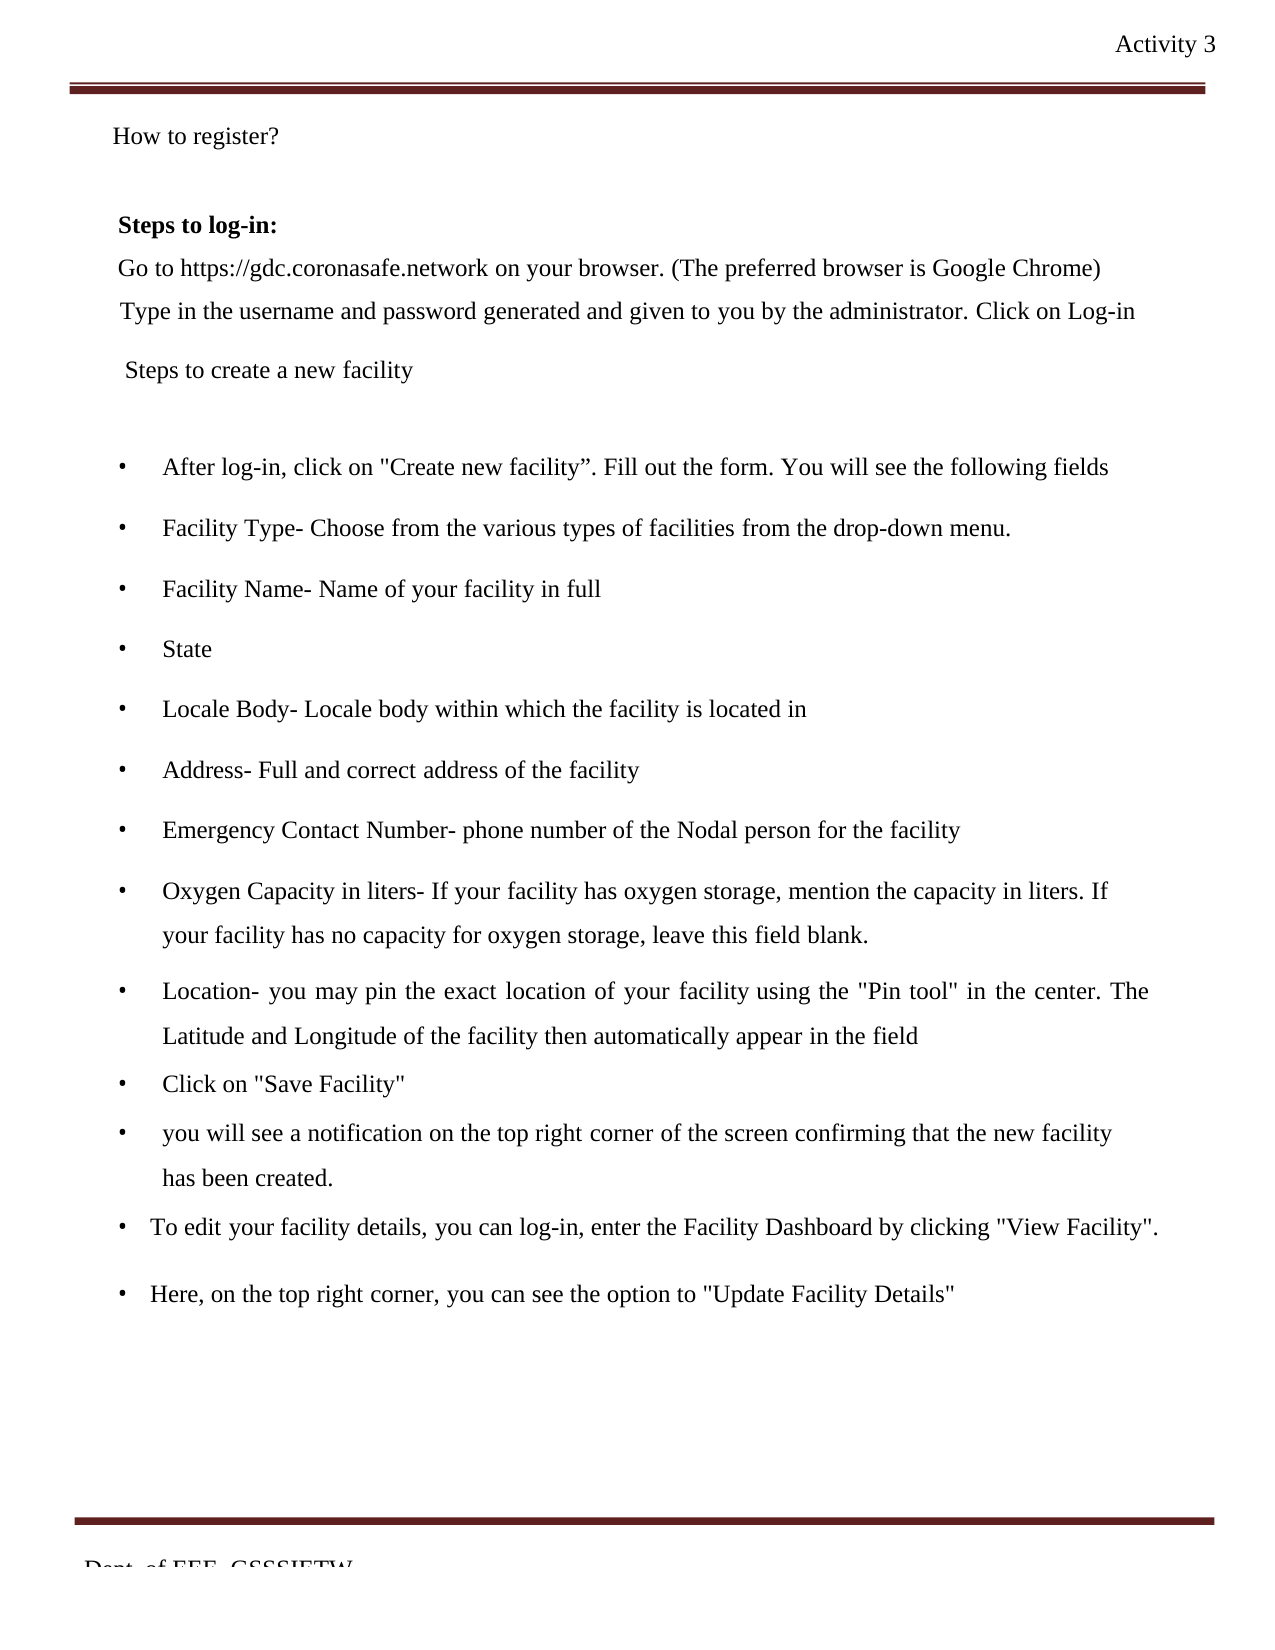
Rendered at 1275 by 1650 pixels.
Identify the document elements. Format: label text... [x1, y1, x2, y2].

list Facility Type- Choose from the various types of facilities from the drop-down menu. [118, 510, 1223, 544]
list Locale Body- Locale body within which the facility is located in [118, 691, 1223, 725]
list Emergency Contact Number- phone number of the Nodal person for the facility [118, 812, 1223, 846]
list Oxygen Capacity in liters- If your facility has oxygen storage, mention the capacity in liters. If your facility has no capacity for oxygen storage, leave this field blank. [118, 872, 1152, 949]
list Click on "Save Facility" [118, 1065, 1223, 1099]
list Address- Full and correct address of the facility [118, 752, 1223, 786]
list To edit your facility details, you can log-in, enter the Facility Dashboard by clicking "View Facility". [118, 1208, 1223, 1242]
text Go to https://gdc.coronasafe.network on your browser. (The preferred browser is Google Chrome) Type in the username and password generated and given to you by the administrator. Click on Log-in [118, 253, 1157, 325]
list After log-in, click on "Create new facility”. Fill out the form. You will see the following fields [118, 449, 1223, 483]
text How to register? [112, 121, 1223, 150]
text Steps to create a new facility [124, 356, 1223, 384]
list Facility Name- Name of your facility in full [118, 570, 1223, 604]
subtitle Steps to log-in: [118, 210, 1223, 239]
list State [118, 631, 1223, 664]
list you will see a notification on the top right corner of the screen confirming that the new facility has been created. [118, 1115, 1151, 1192]
list Location- you may pin the exact location of your facility using the "Pin tool" in the center. The Latitude and Longitude of the facility then automatically appear in the field [118, 972, 1151, 1050]
list Here, on the top right corner, you can see the option to "Update Facility Details" [118, 1275, 1223, 1309]
